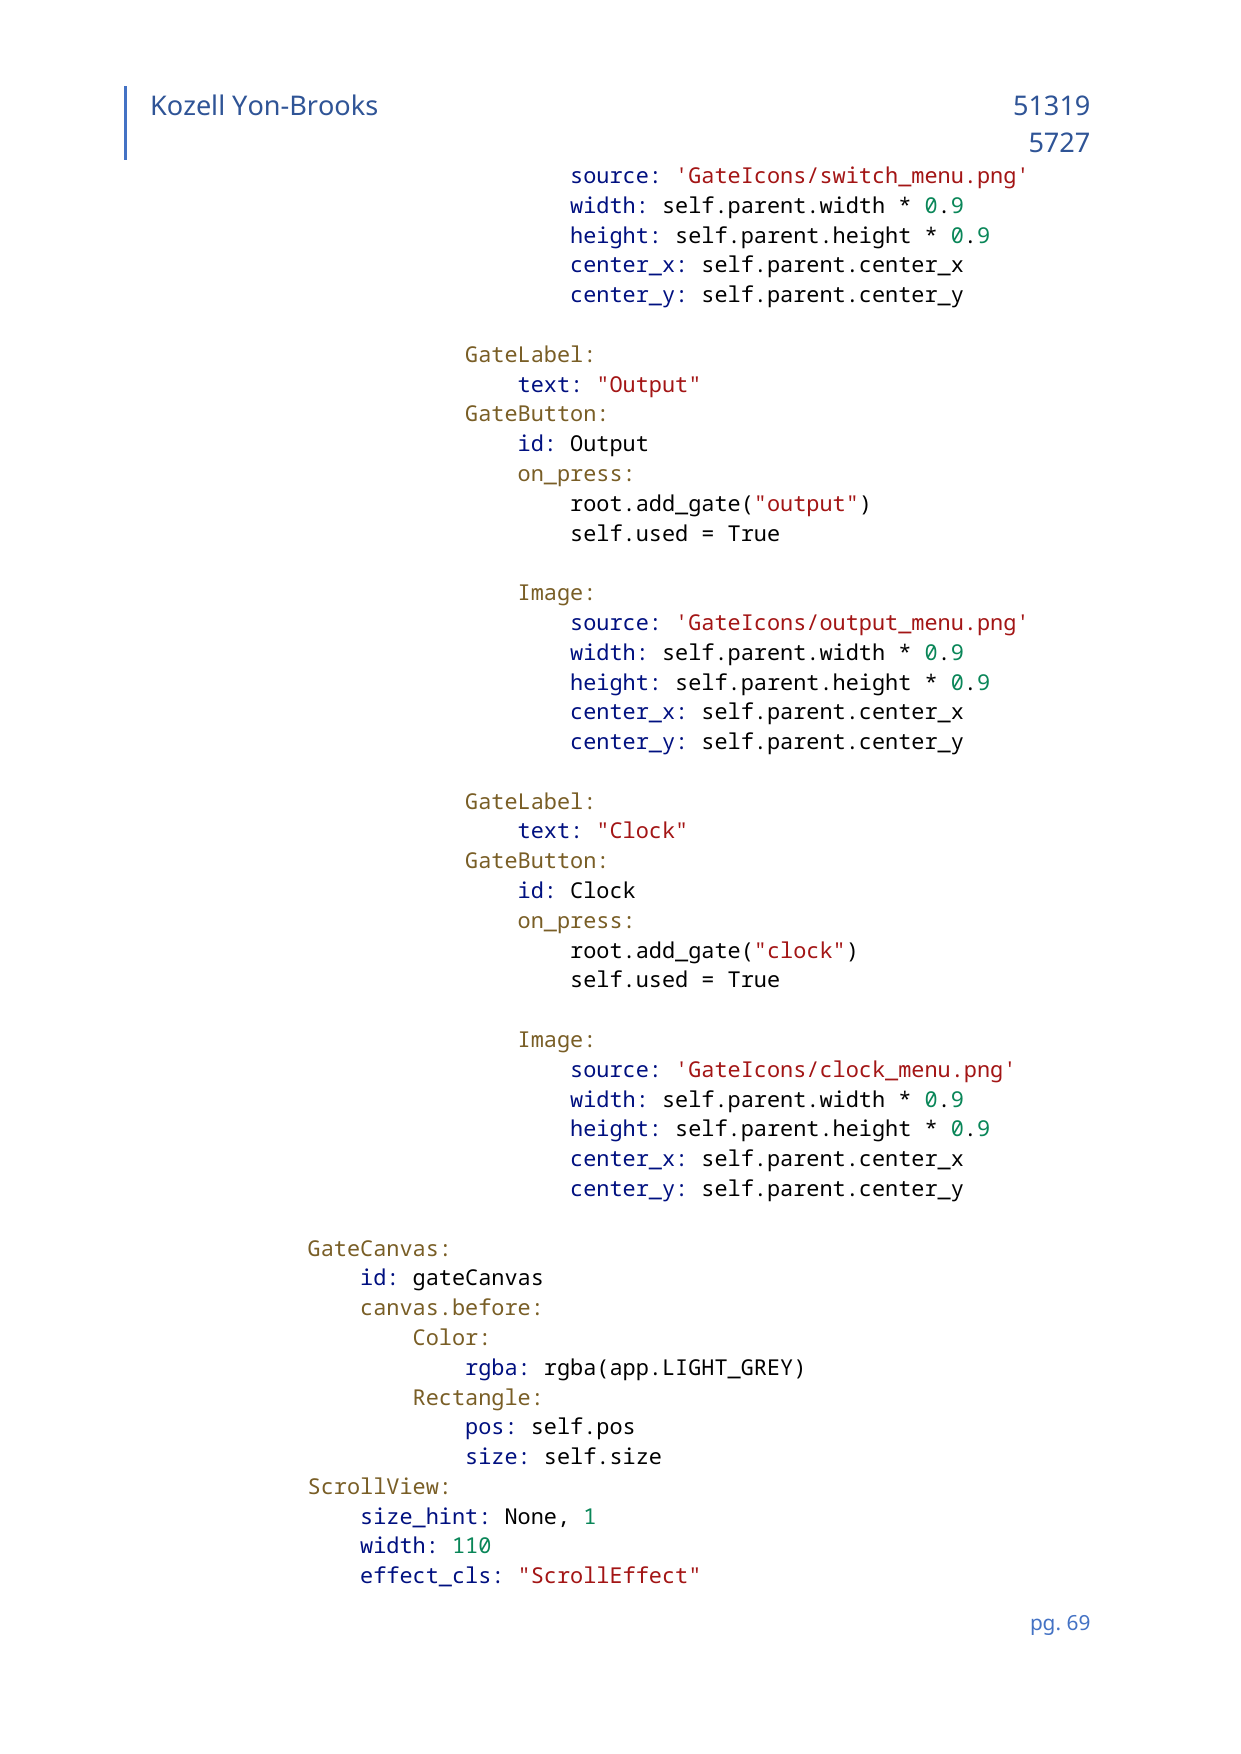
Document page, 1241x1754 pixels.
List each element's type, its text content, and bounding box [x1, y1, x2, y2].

text center_x: self.parent.center_x [150, 696, 1090, 726]
text center_x: self.parent.center_x [150, 1143, 1090, 1173]
text size_hint: None, 1 [150, 1501, 1090, 1530]
text self.used = True [150, 964, 1090, 994]
text id: Output [150, 428, 1090, 458]
text center_x: self.parent.center_x [150, 249, 1090, 279]
text source: 'GateIcons/output_menu.png' [150, 607, 1090, 637]
text GateButton: [150, 845, 1090, 875]
text height: self.parent.height * 0.9 [150, 666, 1090, 696]
text Color: [150, 1322, 1090, 1352]
text id: gateCanvas [150, 1262, 1090, 1292]
text self.used = True [150, 517, 1090, 547]
text height: self.parent.height * 0.9 [150, 219, 1090, 249]
text GateCanvas: [150, 1232, 1090, 1262]
text height: self.parent.height * 0.9 [150, 1113, 1090, 1143]
text root.add_gate("output") [150, 488, 1090, 517]
text width: 110 [150, 1530, 1090, 1560]
text text: "Clock" [150, 815, 1090, 845]
text on_press: [150, 905, 1090, 934]
text Image: [150, 1024, 1090, 1054]
text center_y: self.parent.center_y [150, 1173, 1090, 1203]
text width: self.parent.width * 0.9 [150, 190, 1090, 219]
text width: self.parent.width * 0.9 [150, 1083, 1090, 1113]
text on_press: [150, 458, 1090, 488]
text ScrollView: [150, 1471, 1090, 1501]
text GateButton: [150, 398, 1090, 428]
text rgba: rgba(app.LIGHT_GREY) [150, 1352, 1090, 1381]
text source: 'GateIcons/clock_menu.png' [150, 1054, 1090, 1083]
text canvas.before: [150, 1292, 1090, 1322]
text source: 'GateIcons/switch_menu.png' [150, 160, 1090, 190]
text GateLabel: [150, 339, 1090, 368]
text size: self.size [150, 1441, 1090, 1471]
text text: "Output" [150, 368, 1090, 398]
text width: self.parent.width * 0.9 [150, 637, 1090, 666]
text center_y: self.parent.center_y [150, 726, 1090, 756]
text pos: self.pos [150, 1411, 1090, 1441]
text Rectangle: [150, 1381, 1090, 1411]
text id: Clock [150, 875, 1090, 905]
text Image: [150, 577, 1090, 607]
text GateLabel: [150, 786, 1090, 815]
text center_y: self.parent.center_y [150, 279, 1090, 309]
text root.add_gate("clock") [150, 934, 1090, 964]
text effect_cls: "ScrollEffect" [150, 1560, 1090, 1590]
